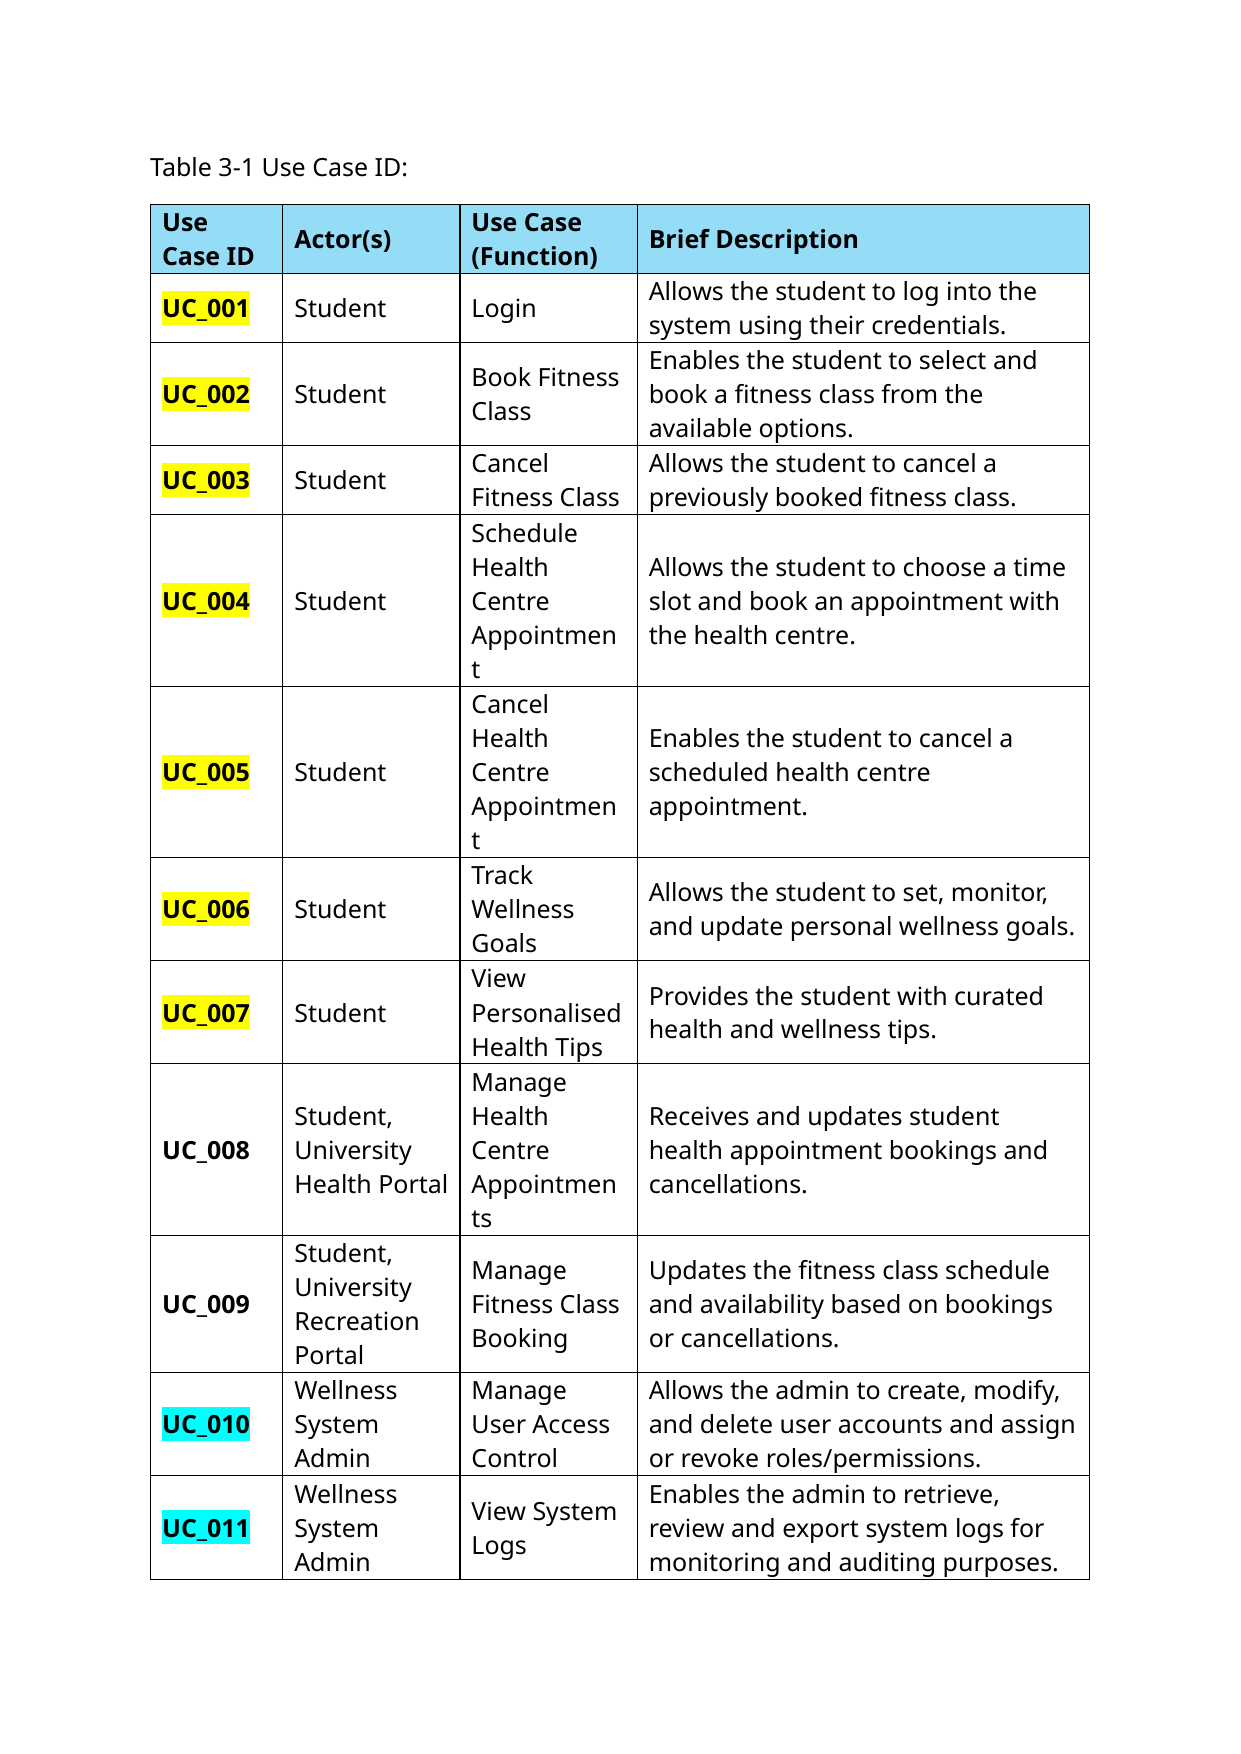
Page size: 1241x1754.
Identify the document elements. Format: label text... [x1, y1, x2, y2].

table_cell Enables the admin to retrieve, review and export system logs for monitoring and auditing purposes. [638, 1476, 1089, 1578]
table_cell UC_002 [151, 343, 282, 445]
table_cell Student [283, 274, 459, 342]
table_cell UC_005 [151, 687, 282, 857]
table_cell Receives and updates student health appointment bookings and cancellations. [638, 1064, 1089, 1235]
table_cell Allows the student to choose a time slot and book an appointment with the health centre. [638, 515, 1089, 686]
table_cell Allows the student to set, monitor, and update personal wellness goals. [638, 858, 1089, 960]
table_cell Manage Fitness Class Booking [461, 1236, 637, 1372]
table_cell Cancel Health Centre Appointment [461, 687, 637, 857]
table_cell Student [283, 446, 459, 514]
table_cell View Personalised Health Tips [461, 961, 637, 1063]
table_header Actor(s) [283, 205, 459, 273]
table_cell Student, University Recreation Portal [283, 1236, 459, 1372]
table_cell Manage Health Centre Appointments [461, 1064, 637, 1235]
table_cell UC_008 [151, 1064, 282, 1235]
table_cell Student [283, 858, 459, 960]
table_cell Allows the admin to create, modify, and delete user accounts and assign or revoke roles/permissions. [638, 1373, 1089, 1475]
table_cell Enables the student to cancel a scheduled health centre appointment. [638, 687, 1089, 857]
table_header Use Case ID [151, 205, 282, 273]
table_cell UC_006 [151, 858, 282, 960]
table_cell Student [283, 687, 459, 857]
table_cell Student [283, 515, 459, 686]
table_cell Track Wellness Goals [461, 858, 637, 960]
table_header Brief Description [638, 205, 1089, 273]
table_cell Updates the fitness class schedule and availability based on bookings or cancellations. [638, 1236, 1089, 1372]
table_cell UC_003 [151, 446, 282, 514]
table_cell Cancel Fitness Class [461, 446, 637, 514]
table_cell Wellness System Admin [283, 1373, 459, 1475]
table_cell Book Fitness Class [461, 343, 637, 445]
table_cell UC_001 [151, 274, 282, 342]
table_cell View System Logs [461, 1476, 637, 1578]
table_cell Enables the student to select and book a fitness class from the available options. [638, 343, 1089, 445]
table_cell Student, University Health Portal [283, 1064, 459, 1235]
table_cell Allows the student to cancel a previously booked fitness class. [638, 446, 1089, 514]
text Table 3-1 Use Case ID: [150, 150, 1090, 184]
table_cell UC_010 [151, 1373, 282, 1475]
table_cell Schedule Health Centre Appointment [461, 515, 637, 686]
table_cell Student [283, 343, 459, 445]
table_cell UC_011 [151, 1476, 282, 1578]
table_cell UC_004 [151, 515, 282, 686]
table_header Use Case (Function) [461, 205, 637, 273]
table_cell Wellness System Admin [283, 1476, 459, 1578]
table_cell UC_009 [151, 1236, 282, 1372]
table_cell Provides the student with curated health and wellness tips. [638, 961, 1089, 1063]
table_cell Student [283, 961, 459, 1063]
table_cell UC_007 [151, 961, 282, 1063]
table_cell Manage User Access Control [461, 1373, 637, 1475]
table_cell Allows the student to log into the system using their credentials. [638, 274, 1089, 342]
table_cell Login [461, 274, 637, 342]
